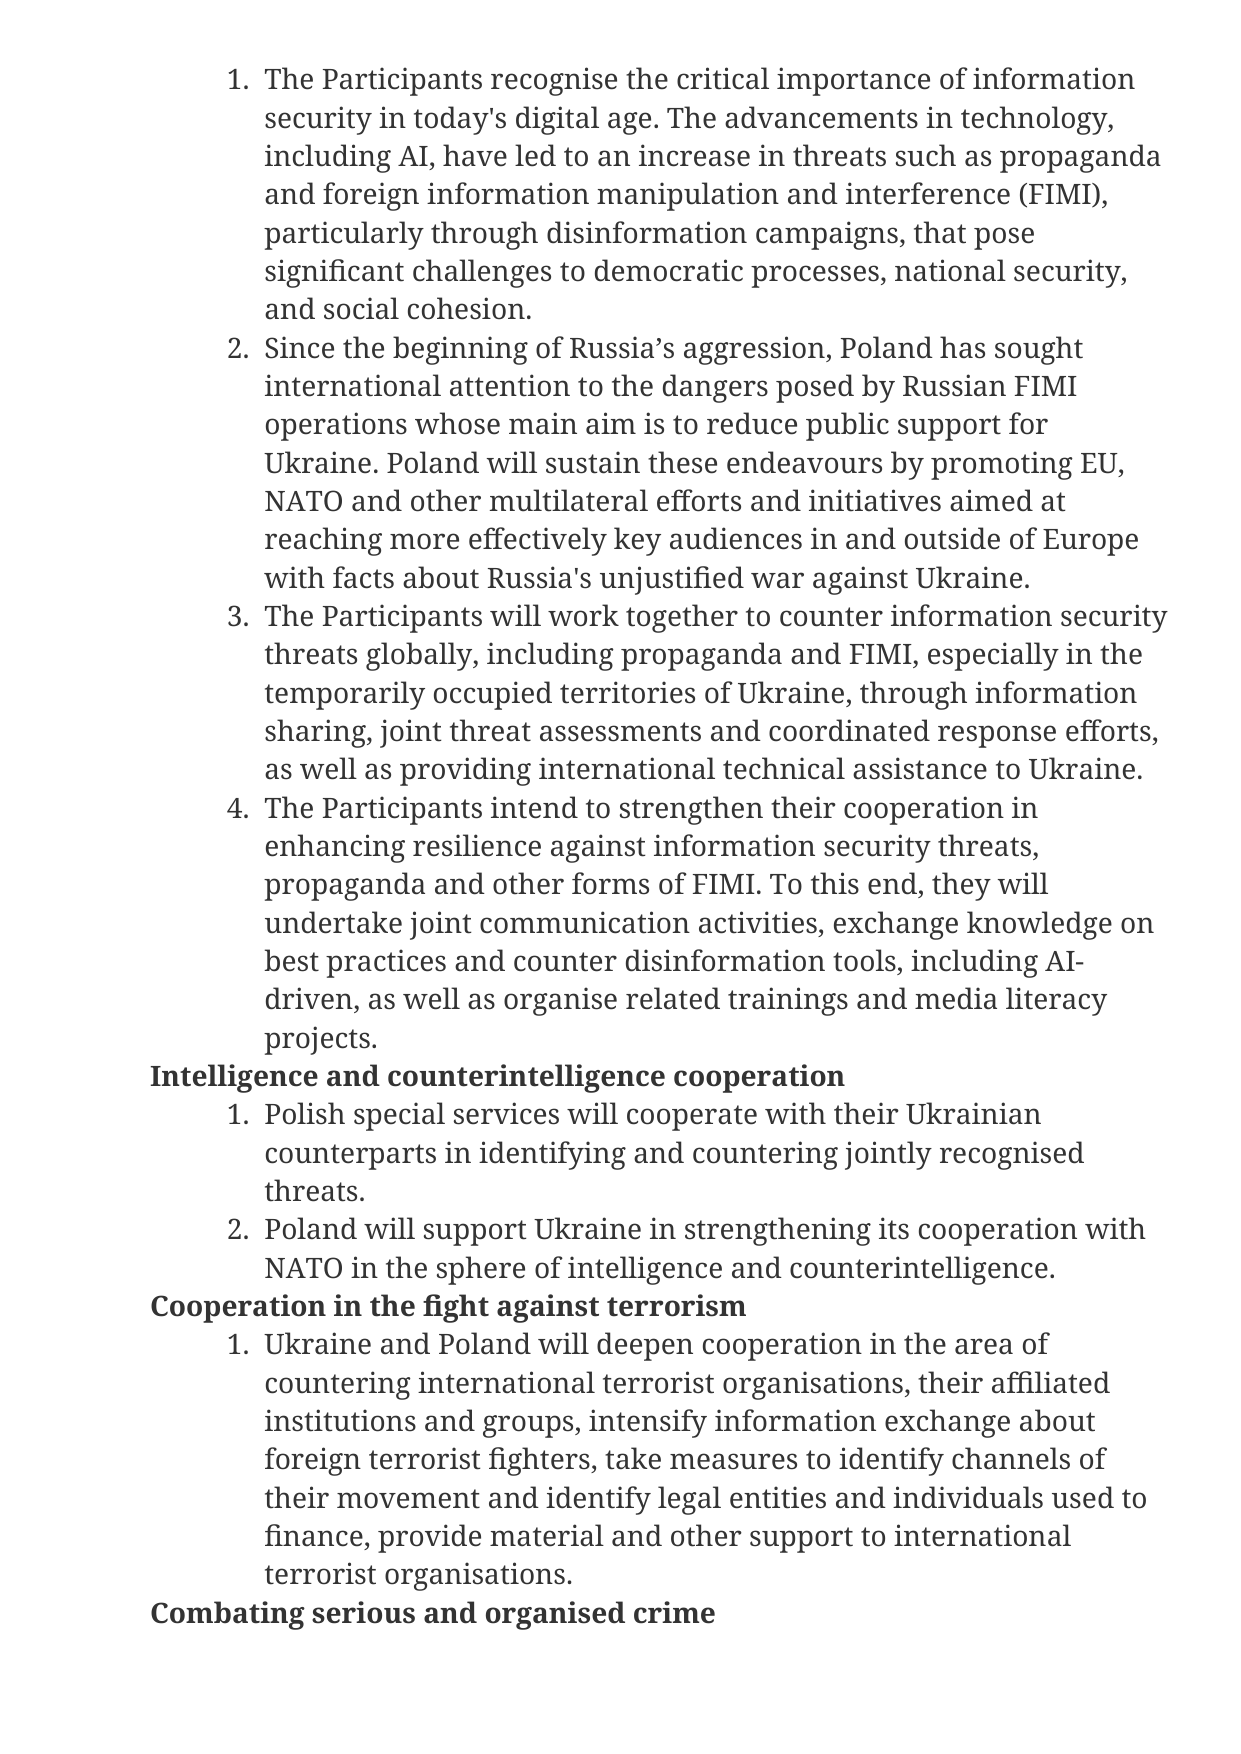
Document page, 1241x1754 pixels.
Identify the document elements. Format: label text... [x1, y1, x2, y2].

list Ukraine and Poland will deepen cooperation in the area of countering international terrorist organisations, their affiliated institutions and groups, intensify information exchange about foreign terrorist fighters, take measures to identify channels of their movement and identify legal entities and individuals used to finance, provide material and other support to international terrorist organisations. [227, 1324, 1169, 1593]
list Poland will support Ukraine in strengthening its cooperation with NATO in the sphere of intelligence and counterintelligence. [227, 1209, 1169, 1286]
list Since the beginning of Russia’s aggression, Poland has sought international attention to the dangers posed by Russian FIMI operations whose main aim is to reduce public support for Ukraine. Poland will sustain these endeavours by promoting EU, NATO and other multilateral efforts and initiatives aimed at reaching more effectively key audiences in and outside of Europe with facts about Russia's unjustified war against Ukraine. [227, 328, 1169, 596]
list The Participants will work together to counter information security threats globally, including propaganda and FIMI, especially in the temporarily occupied territories of Ukraine, through information sharing, joint threat assessments and coordinated response efforts, as well as providing international technical assistance to Ukraine. [227, 596, 1169, 788]
list The Participants recognise the critical importance of information security in today's digital age. The advancements in technology, including AI, have led to an increase in threats such as propaganda and foreign information manipulation and interference (FIMI), particularly through disinformation campaigns, that pose significant challenges to democratic processes, national security, and social cohesion. [227, 59, 1169, 328]
list Polish special services will cooperate with their Ukrainian counterparts in identifying and countering jointly recognised threats. [227, 1094, 1169, 1209]
list The Participants intend to strengthen their cooperation in enhancing resilience against information security threats, propaganda and other forms of FIMI. To this end, they will undertake joint communication activities, exchange knowledge on best practices and counter disinformation tools, including AI-driven, as well as organise related trainings and media literacy projects. [227, 788, 1169, 1056]
text Intelligence and counterintelligence cooperation [150, 1056, 1169, 1094]
text Cooperation in the fight against terrorism [150, 1286, 1169, 1324]
text Combating serious and organised crime [150, 1593, 1169, 1631]
